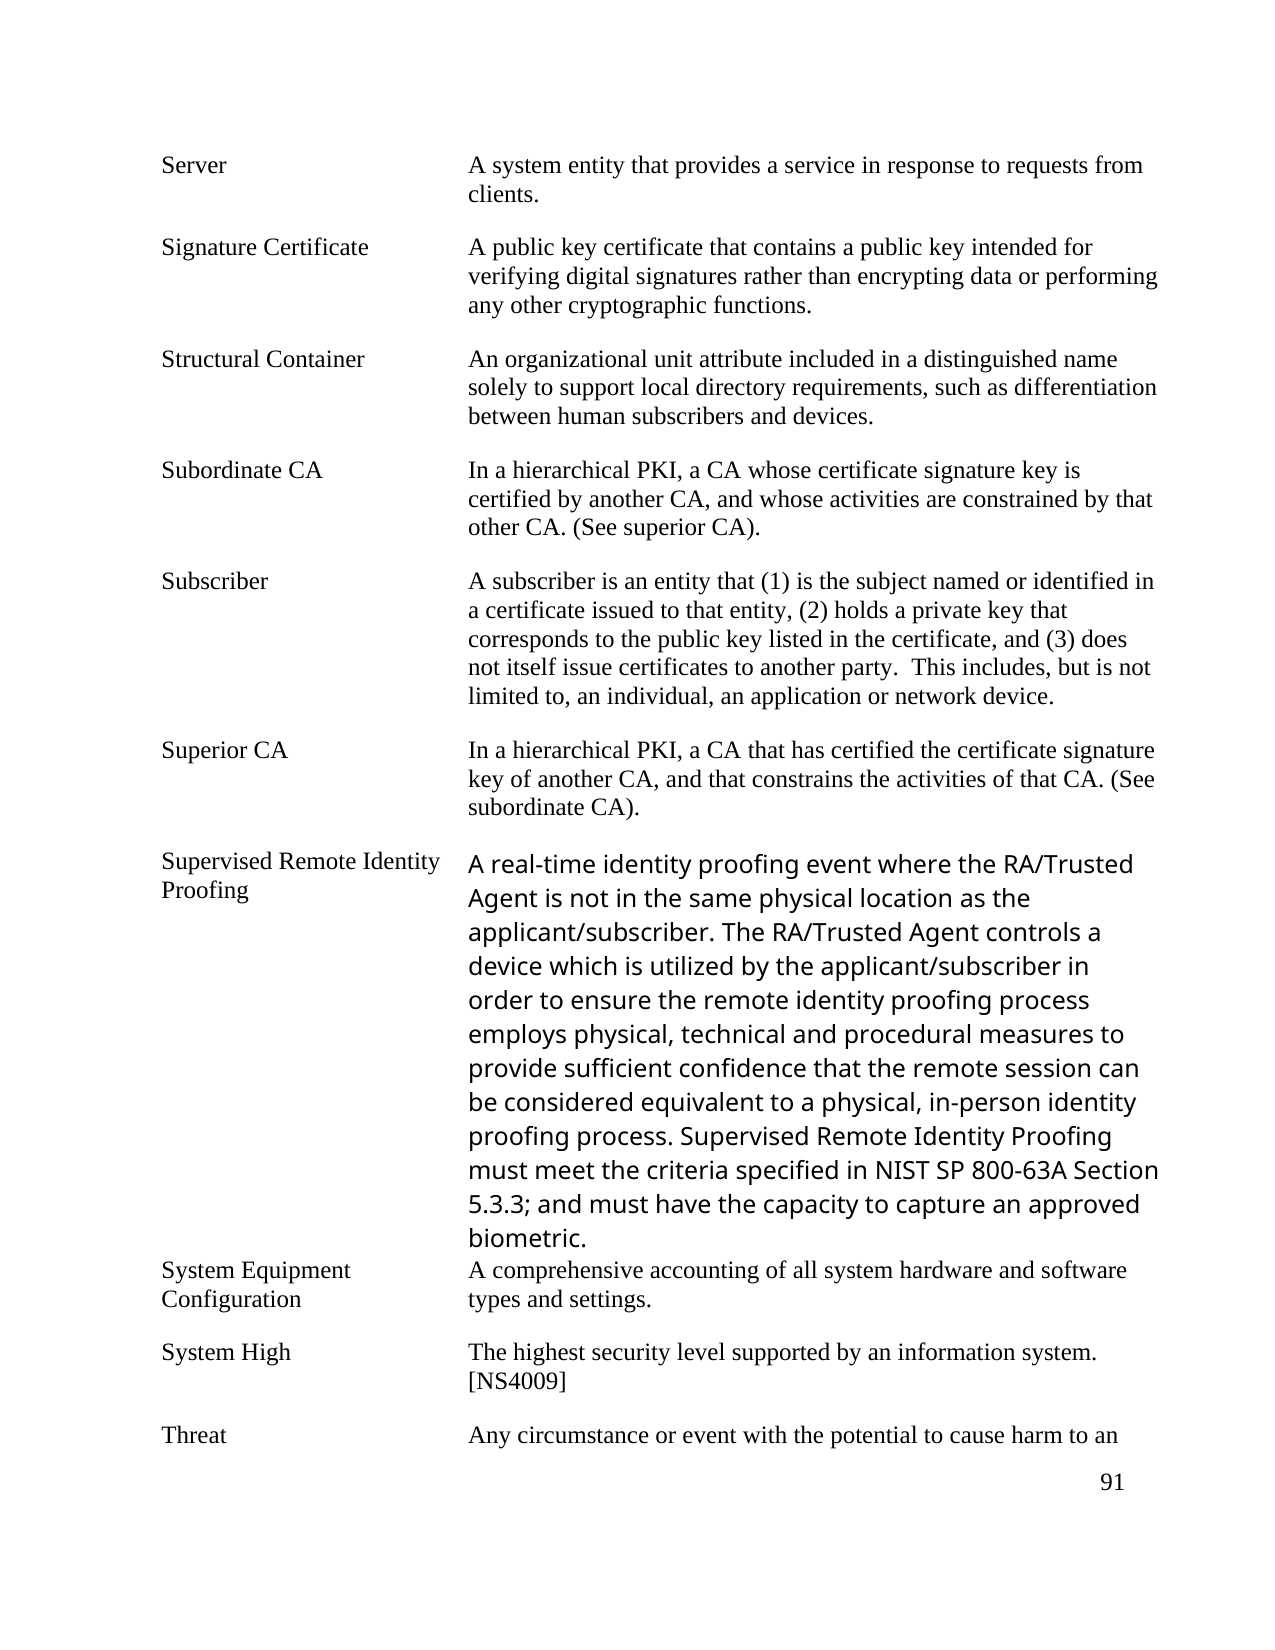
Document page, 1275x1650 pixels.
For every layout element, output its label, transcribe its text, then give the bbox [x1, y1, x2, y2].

table_cell Structural Container [150, 344, 457, 455]
table_cell Threat [150, 1420, 457, 1449]
table_cell Supervised Remote Identity Proofing [150, 846, 457, 1255]
table_cell An organizational unit attribute included in a distinguished name solely to support local directory requirements, such as differentiation between human subscribers and devices. [457, 344, 1173, 455]
table_cell A system entity that provides a service in response to requests from clients. [457, 150, 1173, 232]
table_cell Server [150, 150, 457, 232]
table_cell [457, 1420, 1173, 1449]
table_cell A subscriber is an entity that (1) is the subject named or identified in a certificate issued to that entity, (2) holds a private key that corresponds to the public key listed in the certificate, and (3) does not itself issue certificates to another party. This includes, but is not limited to, an individual, an application or network device. [457, 566, 1173, 735]
table_cell A public key certificate that contains a public key intended for verifying digital signatures rather than encrypting data or performing any other cryptographic functions. [457, 233, 1173, 344]
table_cell Signature Certificate [150, 233, 457, 344]
table_cell Subordinate CA [150, 455, 457, 566]
table_cell System Equipment Configuration [150, 1255, 457, 1337]
table_cell In a hierarchical PKI, a CA whose certificate signature key is certified by another CA, and whose activities are constrained by that other CA. (See superior CA). [457, 455, 1173, 566]
table_cell Subscriber [150, 566, 457, 735]
table_cell A comprehensive accounting of all system hardware and software types and settings. [457, 1255, 1173, 1337]
table_cell The highest security level supported by an information system. [NS4009] [457, 1338, 1173, 1420]
table_cell In a hierarchical PKI, a CA that has certified the certificate signature key of another CA, and that constrains the activities of that CA. (See subordinate CA). [457, 735, 1173, 846]
table_cell A real-time identity proofing event where the RA/Trusted Agent is not in the same physical location as the applicant/subscriber. The RA/Trusted Agent controls a device which is utilized by the applicant/subscriber in order to ensure the remote identity proofing process employs physical, technical and procedural measures to provide sufficient confidence that the remote session can be considered equivalent to a physical, in-person identity proofing process. Supervised Remote Identity Proofing must meet the criteria specified in NIST SP 800-63A Section 5.3.3; and must have the capacity to capture an approved biometric. [457, 846, 1173, 1255]
table_cell System High [150, 1338, 457, 1420]
table_cell Superior CA [150, 735, 457, 846]
